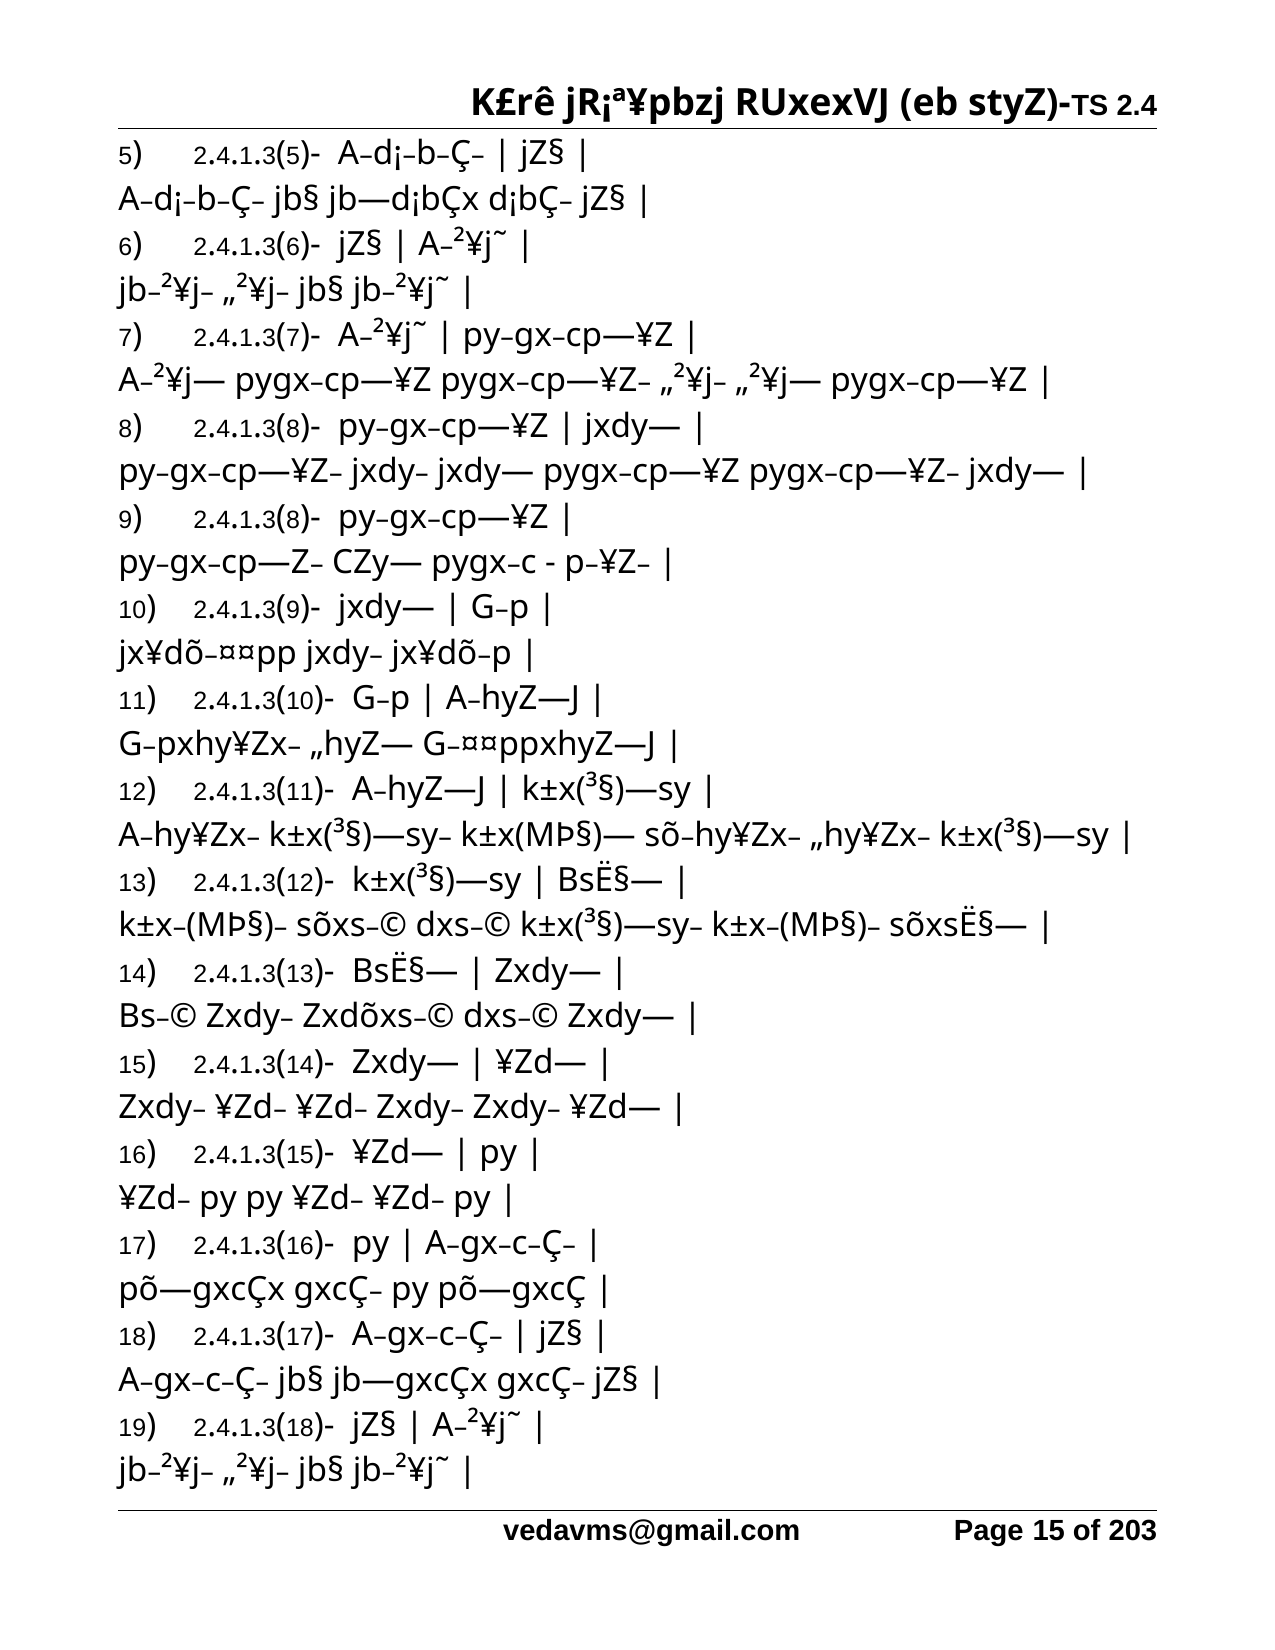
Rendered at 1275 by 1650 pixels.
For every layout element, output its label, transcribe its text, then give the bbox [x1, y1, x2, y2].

text 12) 2.4.1.3(11)- A–hyZ—J | k±x(³§)—sy | [118, 765, 1157, 810]
text A–²¥j— pygx–cp—¥Z pygx–cp—¥Z– „²¥j– „²¥j— pygx–cp—¥Z | [118, 356, 1157, 402]
text 18) 2.4.1.3(17)- A–gx–c–Ç– | jZ§ | [118, 1310, 1157, 1355]
text Zxdy– ¥Zd– ¥Zd– Zxdy– Zxdy– ¥Zd— | [118, 1083, 1157, 1128]
text 17) 2.4.1.3(16)- py | A–gx–c–Ç– | [118, 1219, 1157, 1264]
text Bs–© Zxdy– Zxdõxs–© dxs–© Zxdy— | [118, 992, 1157, 1037]
text ¥Zd– py py ¥Zd– ¥Zd– py | [118, 1174, 1157, 1219]
text k±x–(MÞ§)– sõxs–© dxs–© k±x(³§)—sy– k±x–(MÞ§)– sõxsË§— | [118, 901, 1157, 947]
text jb–²¥j– „²¥j– jb§ jb–²¥j˜ | [118, 265, 1157, 311]
text 6) 2.4.1.3(6)- jZ§ | A–²¥j˜ | [118, 220, 1157, 265]
text põ—gxcÇx gxcÇ– py põ—gxcÇ | [118, 1264, 1157, 1310]
text 16) 2.4.1.3(15)- ¥Zd— | py | [118, 1128, 1157, 1174]
text A–gx–c–Ç– jb§ jb—gxcÇx gxcÇ– jZ§ | [118, 1355, 1157, 1401]
text jx¥dõ–¤¤pp jxdy– jx¥dõ–p | [118, 629, 1157, 674]
text 9) 2.4.1.3(8)- py–gx–cp—¥Z | [118, 492, 1157, 538]
text 10) 2.4.1.3(9)- jxdy— | G–p | [118, 583, 1157, 629]
text 15) 2.4.1.3(14)- Zxdy— | ¥Zd— | [118, 1037, 1157, 1083]
text 13) 2.4.1.3(12)- k±x(³§)—sy | BsË§— | [118, 856, 1157, 901]
text 14) 2.4.1.3(13)- BsË§— | Zxdy— | [118, 947, 1157, 992]
text 8) 2.4.1.3(8)- py–gx–cp—¥Z | jxdy— | [118, 402, 1157, 447]
text py–gx–cp—¥Z– jxdy– jxdy— pygx–cp—¥Z pygx–cp—¥Z– jxdy— | [118, 447, 1157, 492]
text A–hy¥Zx– k±x(³§)—sy– k±x(MÞ§)— sõ–hy¥Zx– „hy¥Zx– k±x(³§)—sy | [118, 810, 1157, 856]
text py–gx–cp—Z– CZy— pygx–c - p–¥Z– | [118, 538, 1157, 583]
text G–pxhy¥Zx– „hyZ— G–¤¤ppxhyZ—J | [118, 719, 1157, 765]
text jb–²¥j– „²¥j– jb§ jb–²¥j˜ | [118, 1446, 1157, 1492]
text 5) 2.4.1.3(5)- A–d¡–b–Ç– | jZ§ | [118, 129, 1157, 174]
text 11) 2.4.1.3(10)- G–p | A–hyZ—J | [118, 674, 1157, 719]
text A–d¡–b–Ç– jb§ jb—d¡bÇx d¡bÇ– jZ§ | [118, 174, 1157, 220]
text 7) 2.4.1.3(7)- A–²¥j˜ | py–gx–cp—¥Z | [118, 311, 1157, 356]
text 19) 2.4.1.3(18)- jZ§ | A–²¥j˜ | [118, 1401, 1157, 1446]
